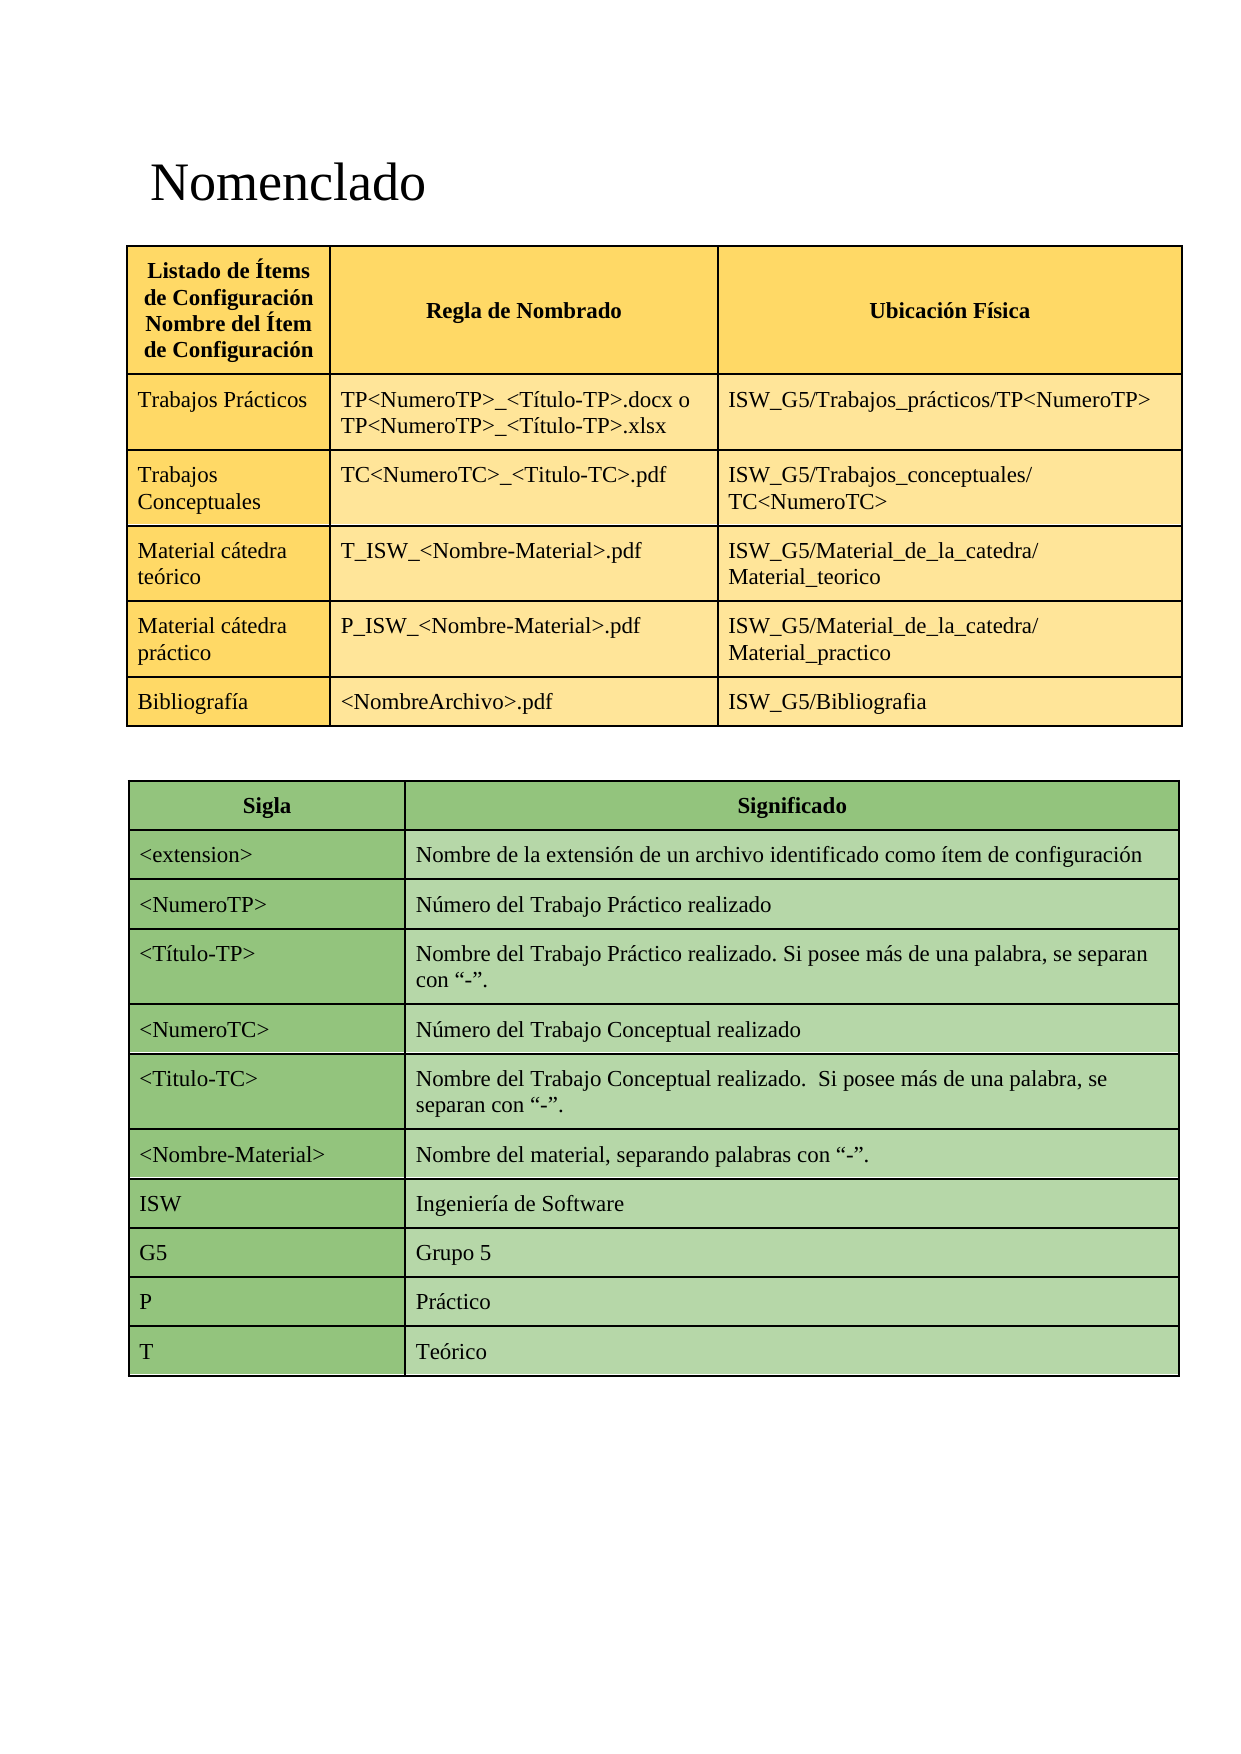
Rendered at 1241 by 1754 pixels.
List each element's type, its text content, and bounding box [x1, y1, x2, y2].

table_cell Nombre de la extensión de un archivo identificado como ítem de configuración [406, 831, 1178, 878]
table_cell Ingeniería de Software [406, 1180, 1178, 1227]
table_header Listado de Ítems de Configuración Nombre del Ítem de Configuración [128, 247, 329, 373]
table_header Sigla [130, 782, 404, 829]
table_cell Grupo 5 [406, 1229, 1178, 1276]
table_cell Nombre del material, separando palabras con “-”. [406, 1130, 1178, 1177]
table_cell Teórico [406, 1327, 1178, 1374]
table_cell <NumeroTP> [130, 880, 404, 928]
table_cell <extension> [130, 831, 404, 878]
table_header Significado [406, 782, 1178, 829]
table_cell G5 [130, 1229, 404, 1276]
table_cell ISW_G5/Bibliografia [719, 678, 1181, 725]
table_cell Práctico [406, 1278, 1178, 1325]
table_header Ubicación Física [719, 247, 1181, 373]
table_cell ISW_G5/Material_de_la_catedra/Material_practico [719, 602, 1181, 676]
table_cell Nombre del Trabajo Conceptual realizado. Si posee más de una palabra, se separan con “-”. [406, 1055, 1178, 1128]
table_cell <NombreArchivo>.pdf [331, 678, 717, 725]
table_cell Material cátedra práctico [128, 602, 329, 676]
table_header Regla de Nombrado [331, 247, 717, 373]
table_cell P [130, 1278, 404, 1325]
table_cell T [130, 1327, 404, 1374]
table_cell <Titulo-TC> [130, 1055, 404, 1128]
table_cell Trabajos Conceptuales [128, 451, 329, 524]
table_cell Material cátedra teórico [128, 527, 329, 600]
table_cell Bibliografía [128, 678, 329, 725]
table_cell TP<NumeroTP>_<Título-TP>.docx o TP<NumeroTP>_<Título-TP>.xlsx [331, 375, 717, 449]
table_cell <Título-TP> [130, 930, 404, 1003]
table_cell Trabajos Prácticos [128, 375, 329, 449]
table_cell Número del Trabajo Práctico realizado [406, 880, 1178, 928]
table_cell <NumeroTC> [130, 1005, 404, 1052]
title Nomenclado [150, 150, 1090, 212]
table_cell T_ISW_<Nombre-Material>.pdf [331, 527, 717, 600]
table_cell ISW_G5/Trabajos_prácticos/TP<NumeroTP> [719, 375, 1181, 449]
table_cell ISW [130, 1180, 404, 1227]
table_cell P_ISW_<Nombre-Material>.pdf [331, 602, 717, 676]
table_cell ISW_G5/Material_de_la_catedra/Material_teorico [719, 527, 1181, 600]
table_cell TC<NumeroTC>_<Titulo-TC>.pdf [331, 451, 717, 524]
table_cell Nombre del Trabajo Práctico realizado. Si posee más de una palabra, se separan con “-”. [406, 930, 1178, 1003]
table_cell ISW_G5/Trabajos_conceptuales/TC<NumeroTC> [719, 451, 1181, 524]
table_cell <Nombre-Material> [130, 1130, 404, 1177]
table_cell Número del Trabajo Conceptual realizado [406, 1005, 1178, 1052]
